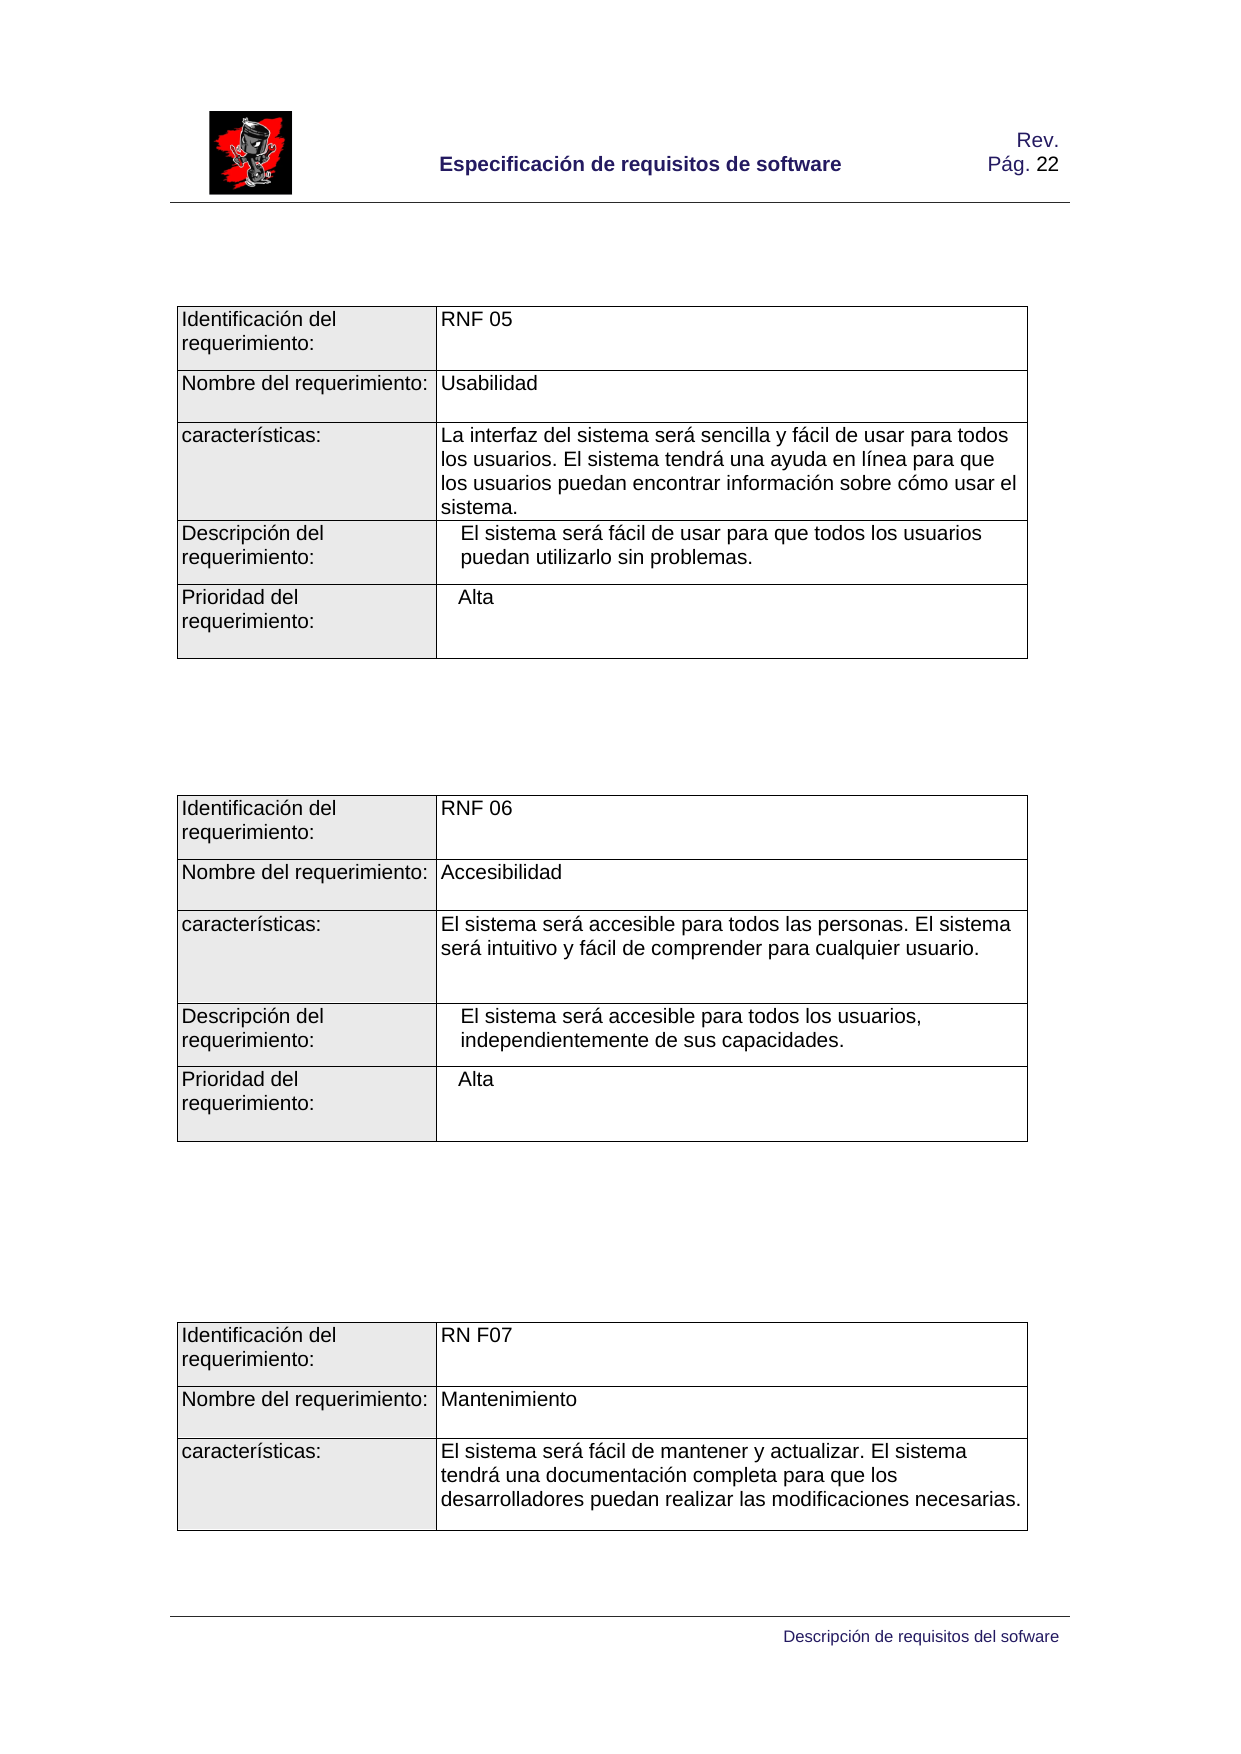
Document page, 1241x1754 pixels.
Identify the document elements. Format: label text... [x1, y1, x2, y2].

table_cell El sistema será accesible para todos las personas. El sistema será intuitivo y fácil de comprender para cualquier usuario. [437, 911, 1027, 1002]
table_header Identificación del requerimiento: [178, 307, 436, 370]
table_cell Alta [437, 1067, 1027, 1141]
table_header RNF 05 [437, 307, 1027, 370]
table_cell La interfaz del sistema será sencilla y fácil de usar para todos los usuarios. El sistema tendrá una ayuda en línea para que los usuarios puedan encontrar información sobre cómo usar el sistema. [437, 423, 1027, 520]
table_cell Nombre del requerimiento: [178, 371, 436, 422]
table_cell [437, 1004, 449, 1066]
table_cell [437, 521, 449, 584]
picture [209, 111, 293, 195]
table_cell Accesibilidad [437, 860, 1027, 910]
table_cell Alta [437, 585, 1027, 658]
table_cell Mantenimiento [437, 1387, 1027, 1437]
table_cell características: [178, 1439, 436, 1529]
table_header Identificación del requerimiento: [178, 796, 436, 859]
table_cell características: [178, 911, 436, 1002]
table_cell El sistema será fácil de usar para que todos los usuarios puedan utilizarlo sin problemas. [449, 521, 1027, 584]
table_cell Usabilidad [437, 371, 1027, 422]
table_header RN F07 [437, 1323, 1027, 1386]
table_cell El sistema será fácil de mantener y actualizar. El sistema tendrá una documentación completa para que los desarrolladores puedan realizar las modificaciones necesarias. [437, 1439, 1027, 1529]
table_cell Descripción del requerimiento: [178, 521, 436, 584]
table_cell Prioridad del requerimiento: [178, 1067, 436, 1141]
table_header RNF 06 [437, 796, 1027, 859]
table_cell Descripción del requerimiento: [178, 1004, 436, 1066]
table_cell características: [178, 423, 436, 520]
table_cell Nombre del requerimiento: [178, 1387, 436, 1437]
table_cell Prioridad del requerimiento: [178, 585, 436, 658]
table_cell Nombre del requerimiento: [178, 860, 436, 910]
table_header Identificación del requerimiento: [178, 1323, 436, 1386]
table_cell El sistema será accesible para todos los usuarios, independientemente de sus capacidades. [449, 1004, 1027, 1066]
